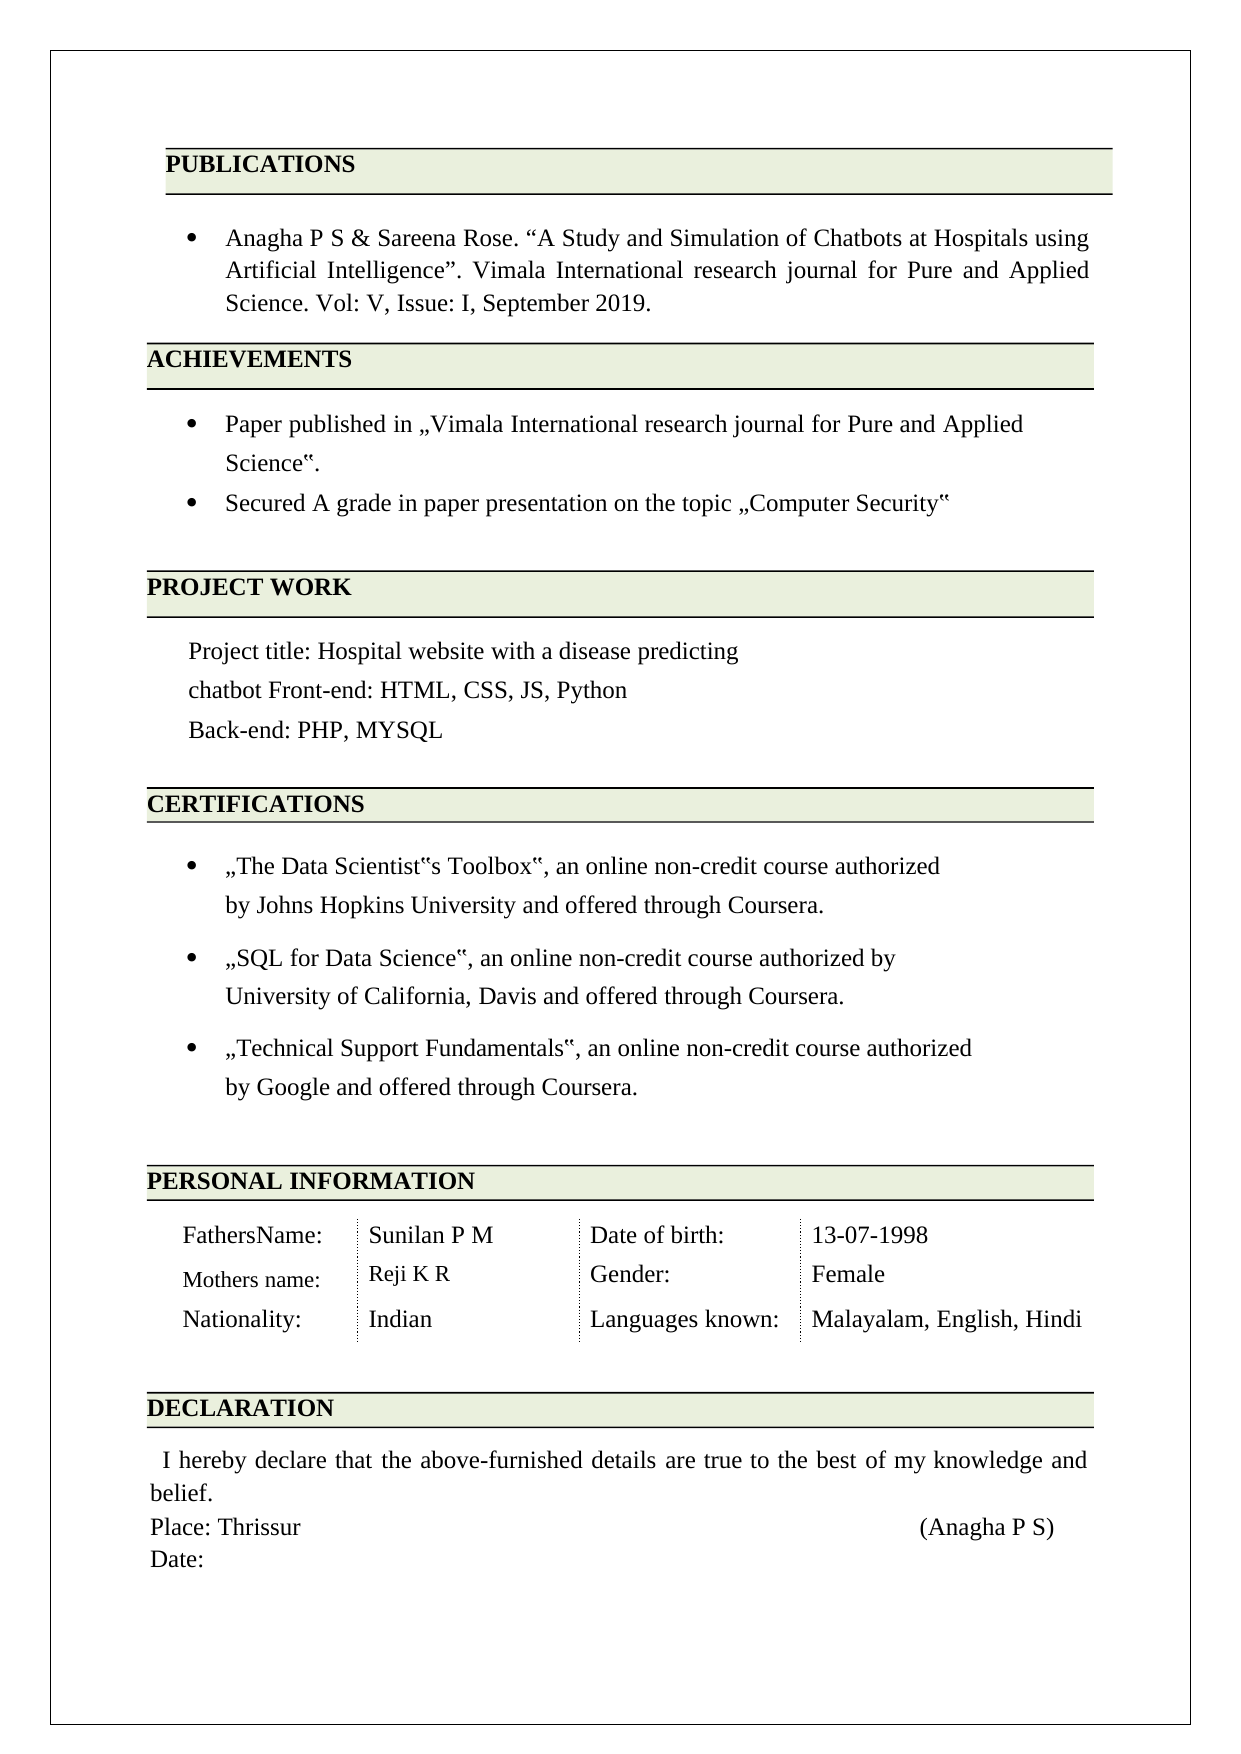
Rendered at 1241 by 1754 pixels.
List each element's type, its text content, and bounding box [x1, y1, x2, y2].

table_cell Female [801, 1255, 1103, 1299]
list Paper published in „Vimala International research journal for Pure and Applied Science‟. [187, 346, 1025, 477]
table_cell Malayalam, English, Hindi [801, 1299, 1103, 1342]
text Project title: Hospital website with a disease predicting chatbot Front-end: HTML, CSS, JS, Python [188, 573, 818, 704]
text Back-end: PHP, MYSQL [188, 715, 1113, 744]
table_cell Nationality: [161, 1299, 358, 1342]
table_cell Indian [358, 1299, 579, 1342]
table_header FathersName: [161, 1219, 358, 1255]
list „Technical Support Fundamentals‟, an online non-credit course authorized by Google and offered through Coursera. [187, 1033, 1000, 1101]
list „The Data Scientist‟s Toolbox‟, an online non-credit course authorized by Johns Hopkins University and offered through Coursera. [187, 800, 963, 919]
table_cell Gender: [579, 1255, 801, 1299]
text Date: [150, 1544, 1113, 1573]
table_header Sunilan P M [358, 1219, 579, 1255]
table_cell Languages known: [579, 1299, 801, 1342]
table_header 13-07-1998 [801, 1219, 1103, 1255]
table_header Date of birth: [579, 1219, 801, 1255]
list „SQL for Data Science‟, an online non-credit course authorized by University of California, Davis and offered through Coursera. [187, 943, 1002, 1010]
table_cell Reji K R [358, 1255, 579, 1299]
text I hereby declare that the above-furnished details are true to the best of my knowledge and belief. [150, 1446, 1113, 1507]
table_cell Mothers name: [161, 1255, 358, 1299]
list Anagha P S & Sareena Rose. “A Study and Simulation of Chatbots at Hospitals using Artificial Intelligence”. Vimala International research journal for Pure and Applied Science. Vol: V, Issue: I, September 2019. [187, 223, 1091, 316]
list Secured A grade in paper presentation on the topic „Computer Security‟ [187, 488, 1113, 517]
text Place: Thrissur (Anagha P S) [150, 1512, 1113, 1541]
